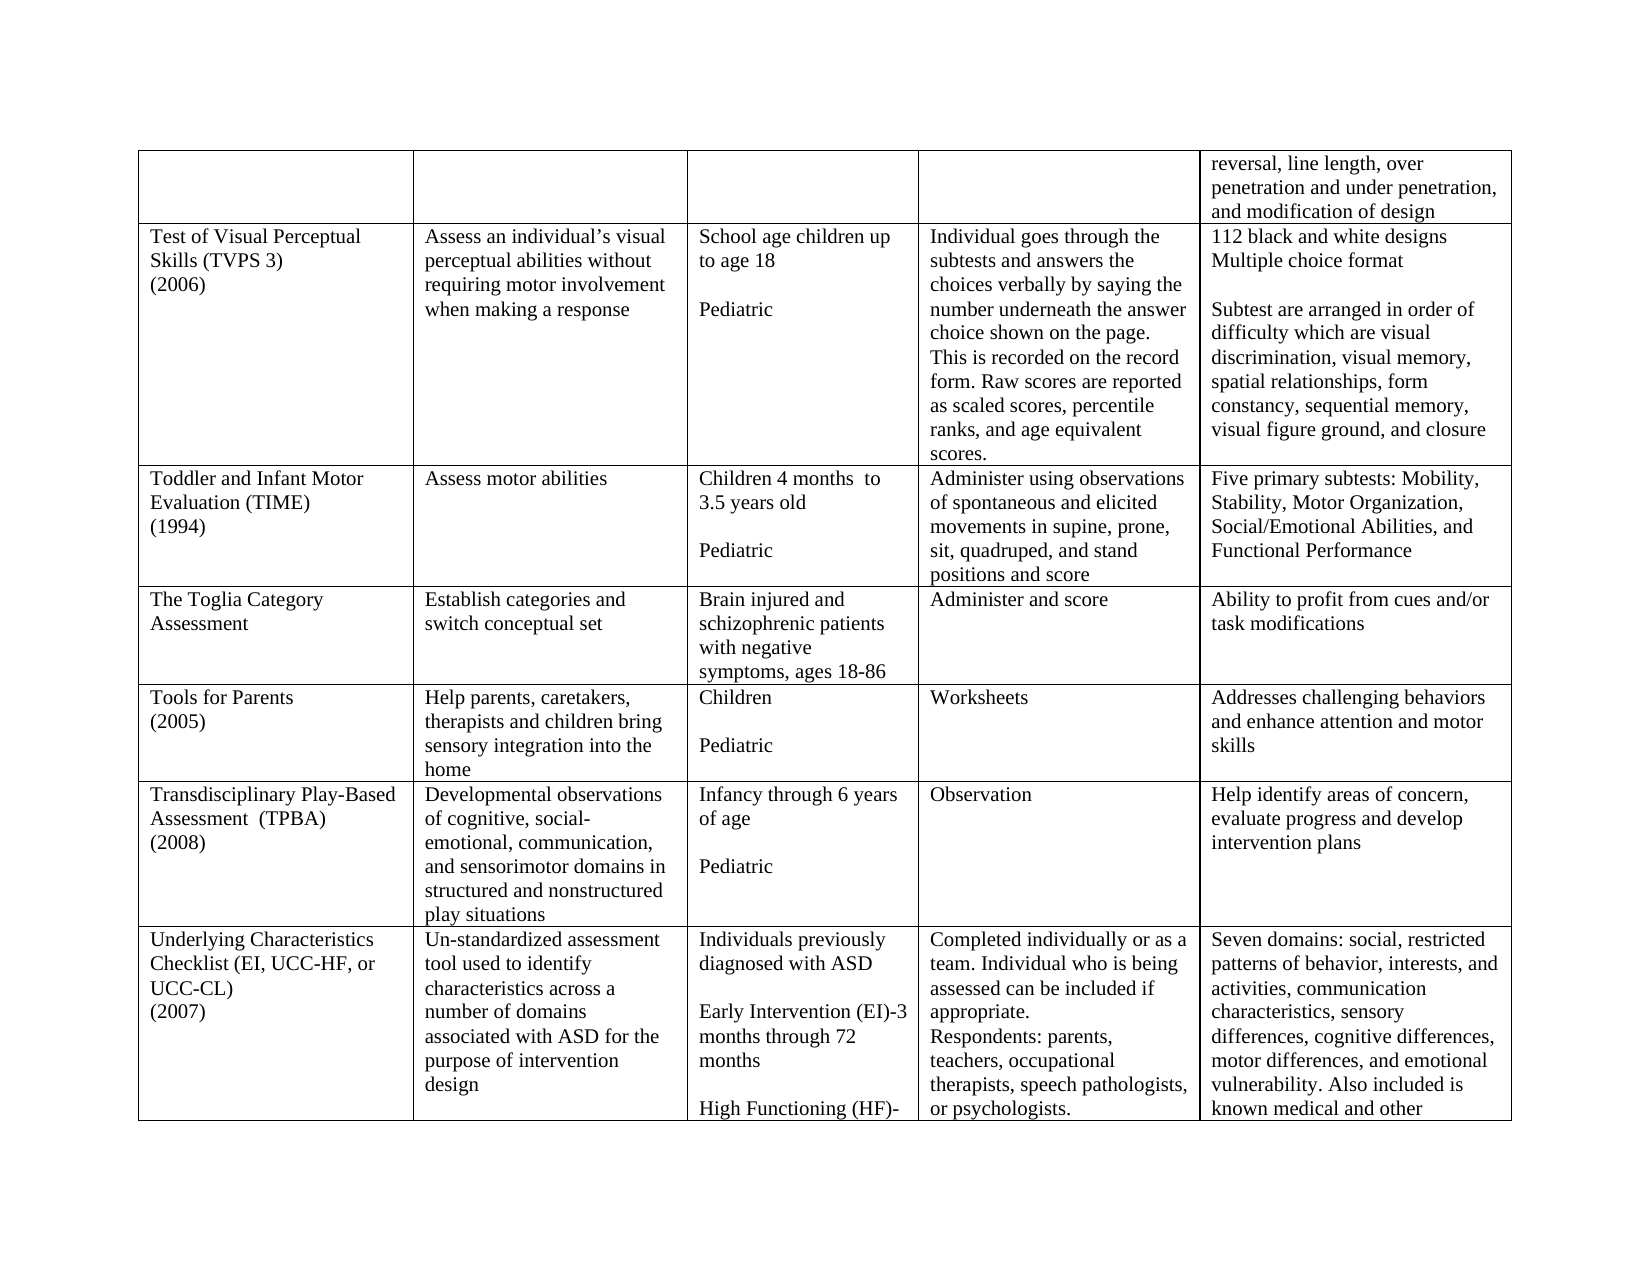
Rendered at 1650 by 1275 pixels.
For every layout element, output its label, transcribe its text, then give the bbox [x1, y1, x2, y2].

table_cell Transdisciplinary Play-Based Assessment (TPBA) (2008) [139, 782, 413, 926]
table_cell Developmental observations of cognitive, social-emotional, communication, and sensorimotor domains in structured and nonstructured play situations [414, 782, 687, 926]
table_cell Assess an individual’s visual perceptual abilities without requiring motor involvement when making a response [414, 224, 687, 465]
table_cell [688, 151, 918, 223]
table_cell Assess motor abilities [414, 466, 687, 586]
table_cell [139, 927, 413, 1120]
table_cell Administer using observations of spontaneous and elicited movements in supine, prone, sit, quadruped, and stand positions and score [919, 466, 1199, 586]
table_cell Infancy through 6 years of age Pediatric [688, 782, 918, 926]
table_cell The Toglia Category Assessment [139, 587, 413, 683]
table_cell School age children up to age 18 Pediatric [688, 224, 918, 465]
table_cell Five primary subtests: Mobility, Stability, Motor Organization, Social/Emotional Abilities, and Functional Performance [1201, 466, 1511, 586]
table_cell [414, 927, 687, 1120]
table_cell Help parents, caretakers, therapists and children bring sensory integration into the home [414, 685, 687, 781]
table_cell Brain injured and schizophrenic patients with negative symptoms, ages 18-86 [688, 587, 918, 683]
table_cell Observation [919, 782, 1199, 926]
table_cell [919, 151, 1199, 223]
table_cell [919, 927, 1199, 1120]
table_cell Individual goes through the subtests and answers the choices verbally by saying the number underneath the answer choice shown on the page. This is recorded on the record form. Raw scores are reported as scaled scores, percentile ranks, and age equivalent scores. [919, 224, 1199, 465]
table_cell Children 4 months to 3.5 years old Pediatric [688, 466, 918, 586]
table_cell Ability to profit from cues and/or task modifications [1201, 587, 1511, 683]
table_cell Addresses challenging behaviors and enhance attention and motor skills [1201, 685, 1511, 781]
table_cell 112 black and white designs Multiple choice format Subtest are arranged in order of difficulty which are visual discrimination, visual memory, spatial relationships, form constancy, sequential memory, visual figure ground, and closure [1201, 224, 1511, 465]
table_cell Tools for Parents (2005) [139, 685, 413, 781]
table_cell Help identify areas of concern, evaluate progress and develop intervention plans [1201, 782, 1511, 926]
table_cell Children Pediatric [688, 685, 918, 781]
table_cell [1201, 151, 1511, 223]
table_cell Administer and score [919, 587, 1199, 683]
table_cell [139, 151, 413, 223]
table_cell Toddler and Infant Motor Evaluation (TIME) (1994) [139, 466, 413, 586]
table_cell Worksheets [919, 685, 1199, 781]
table_cell Test of Visual Perceptual Skills (TVPS 3) (2006) [139, 224, 413, 465]
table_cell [1201, 927, 1511, 1120]
table_cell Establish categories and switch conceptual set [414, 587, 687, 683]
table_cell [414, 151, 687, 223]
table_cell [688, 927, 918, 1120]
